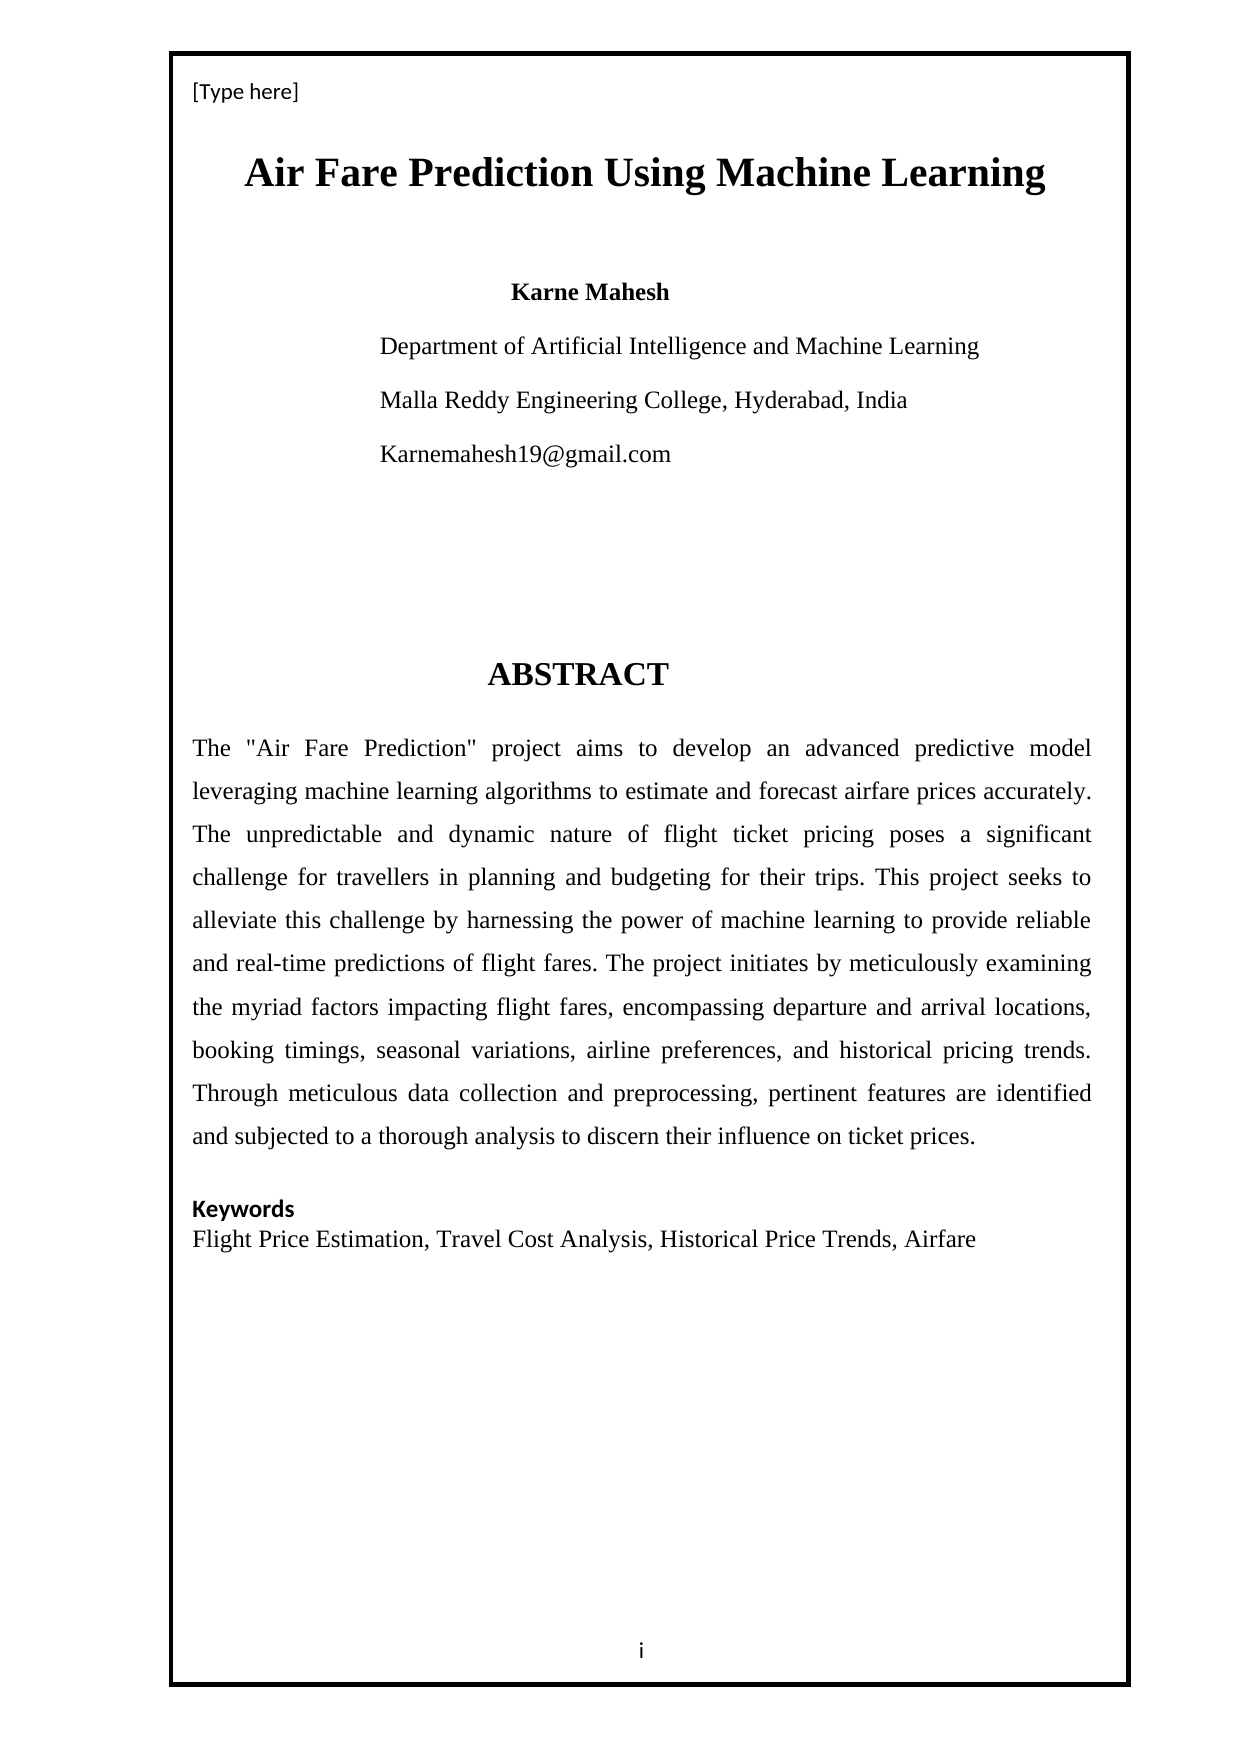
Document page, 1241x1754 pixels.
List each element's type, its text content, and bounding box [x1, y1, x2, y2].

text Karne Mahesh [454, 277, 1092, 306]
text Department of Artificial Intelligence and Machine Learning [379, 331, 1092, 360]
text Karnemahesh19@gmail.com [379, 439, 1092, 468]
text ABSTRACT [413, 654, 1092, 693]
text Keywords Flight Price Estimation, Travel Cost Analysis, Historical Price Trends, Airfare [192, 1193, 1092, 1252]
text The "Air Fare Prediction" project aims to develop an advanced predictive model leveraging machine learning algorithms to estimate and forecast airfare prices accurately. The unpredictable and dynamic nature of flight ticket pricing poses a significant challenge for travellers in planning and budgeting for their trips. This project seeks to alleviate this challenge by harnessing the power of machine learning to provide reliable and real-time predictions of flight fares. The project initiates by meticulously examining the myriad factors impacting flight fares, encompassing departure and arrival locations, booking timings, seasonal variations, airline preferences, and historical pricing trends. Through meticulous data collection and preprocessing, pertinent features are identified and subjected to a thorough analysis to discern their influence on ticket prices. [192, 733, 1092, 1150]
text Malla Reddy Engineering College, Hyderabad, India [379, 385, 1092, 414]
text Air Fare Prediction Using Machine Learning [192, 148, 1092, 196]
